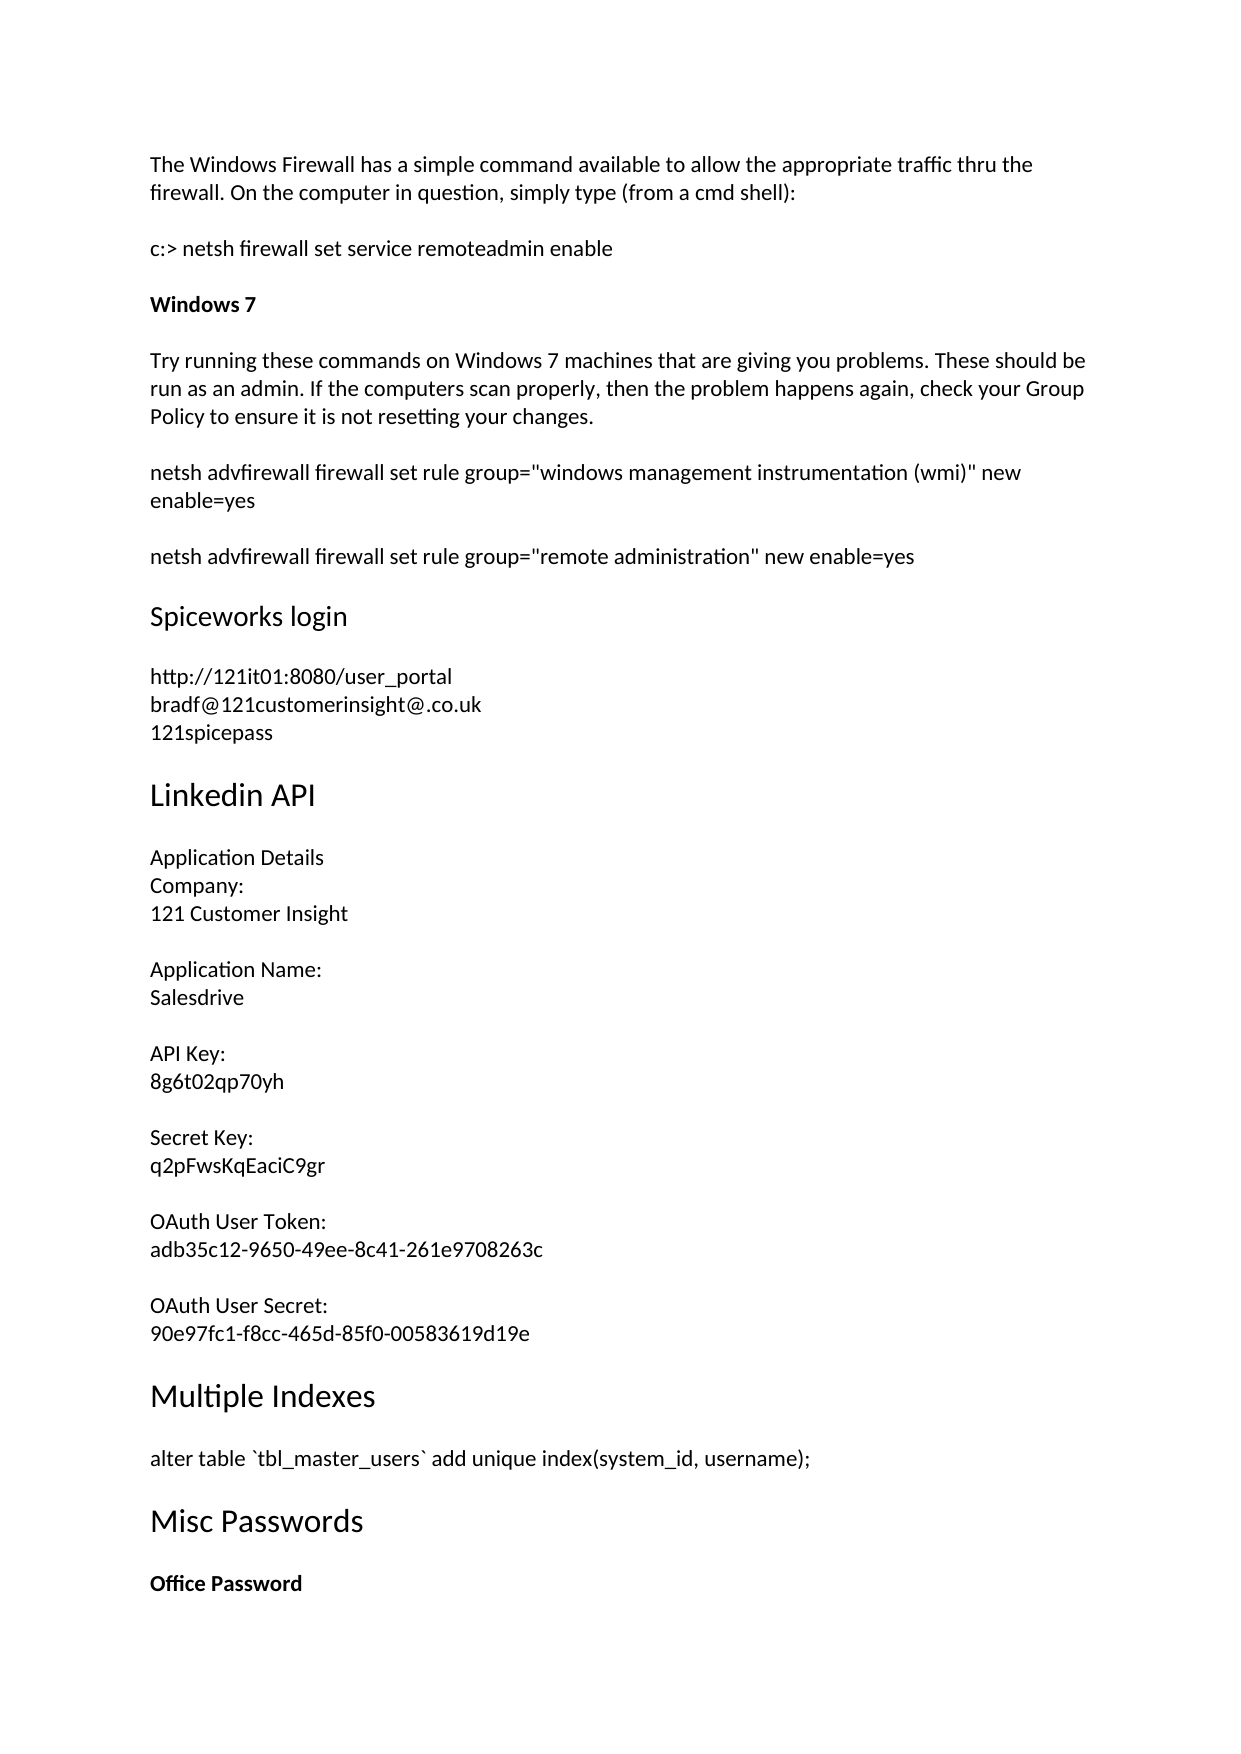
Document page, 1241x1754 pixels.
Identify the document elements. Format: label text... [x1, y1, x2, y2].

text Application Details [150, 843, 1090, 871]
text Misc Passwords [150, 1500, 1090, 1541]
text 121spicepass [150, 718, 1090, 746]
text OAuth User Token: [150, 1207, 1090, 1235]
text Company: [150, 871, 1090, 899]
text API Key: [150, 1039, 1090, 1067]
text The Windows Firewall has a simple command available to allow the appropriate traffic thru the firewall. On the computer in question, simply type (from a cmd shell): [150, 150, 1090, 206]
text Spiceworks login [150, 598, 1090, 634]
text c:> netsh firewall set service remoteadmin enable [150, 234, 1090, 262]
text Multiple Indexes [150, 1375, 1090, 1416]
text Linkedin API [150, 774, 1090, 815]
text http://121it01:8080/user_portal [150, 662, 1090, 690]
text Salesdrive [150, 983, 1090, 1011]
text q2pFwsKqEaciC9gr [150, 1151, 1090, 1179]
text Secret Key: [150, 1123, 1090, 1151]
text alter table `tbl_master_users` add unique index(system_id, username); [150, 1444, 1090, 1472]
text 90e97fc1-f8cc-465d-85f0-00583619d19e [150, 1319, 1090, 1347]
text Windows 7 [150, 290, 1090, 318]
text Application Name: [150, 955, 1090, 983]
text Try running these commands on Windows 7 machines that are giving you problems. These should be run as an admin. If the computers scan properly, then the problem happens again, check your Group Policy to ensure it is not resetting your changes. [150, 346, 1090, 430]
text OAuth User Secret: [150, 1291, 1090, 1319]
text 8g6t02qp70yh [150, 1067, 1090, 1095]
text bradf@121customerinsight@.co.uk [150, 690, 1090, 718]
text 121 Customer Insight [150, 899, 1090, 927]
text Office Password [150, 1569, 1090, 1597]
text adb35c12-9650-49ee-8c41-261e9708263c [150, 1235, 1090, 1263]
text netsh advfirewall firewall set rule group="windows management instrumentation (wmi)" new enable=yes [150, 458, 1090, 514]
text netsh advfirewall firewall set rule group="remote administration" new enable=yes [150, 542, 1090, 570]
